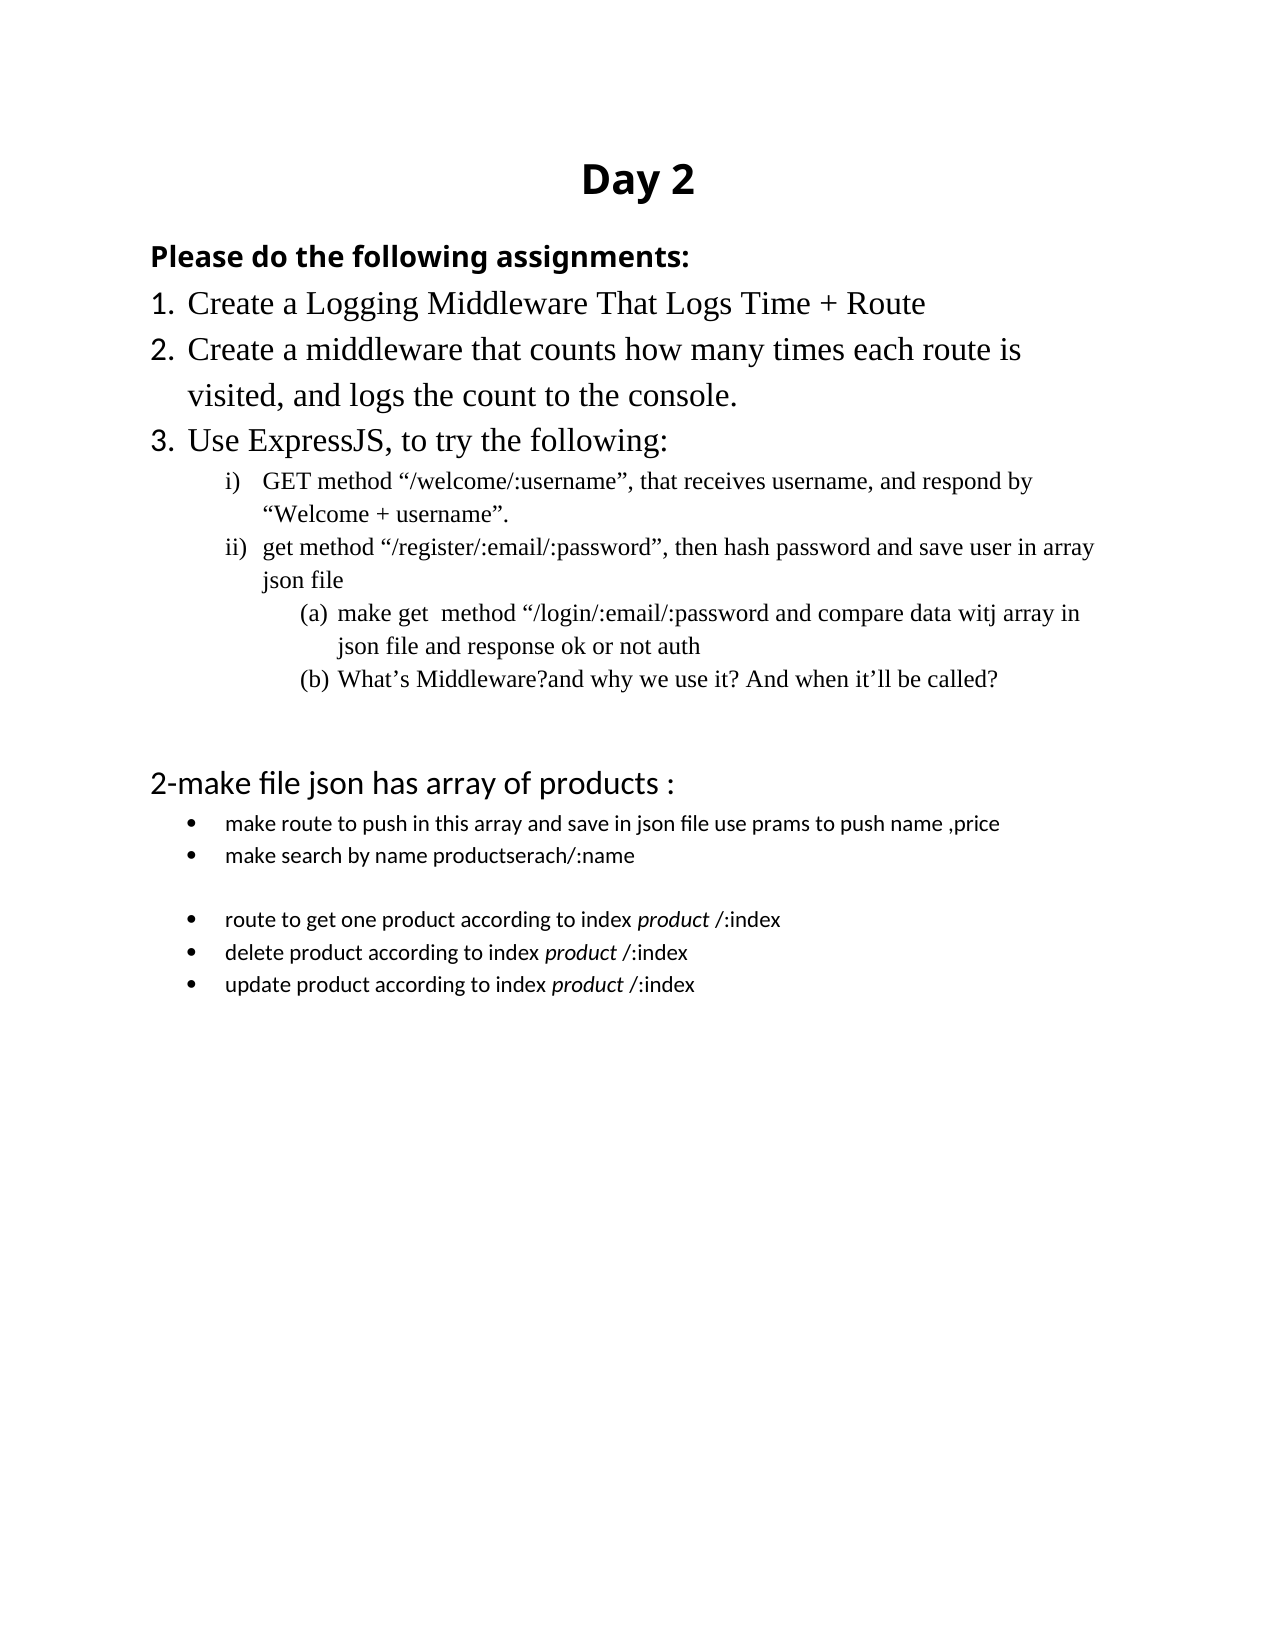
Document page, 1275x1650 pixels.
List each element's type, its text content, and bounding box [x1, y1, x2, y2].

list What’s Middleware?and why we use it? And when it’ll be called? [300, 664, 1125, 693]
list Create a middleware that counts how many times each route is visited, and logs the count to the console. [150, 328, 1125, 413]
list make route to push in this array and save in json file use prams to push name ,price [187, 809, 1125, 837]
list Create a Logging Middleware That Logs Time + Route [150, 282, 1125, 322]
list make search by name productserach/:name [187, 841, 1125, 869]
list Use ExpressJS, to try the following: [150, 419, 1125, 460]
text Day 2 [150, 150, 1125, 207]
list delete product according to index product /:index [187, 938, 1125, 966]
list get method “/register/:email/:password”, then hash password and save user in array json file [225, 532, 1125, 593]
list route to get one product according to index product /:index [187, 905, 1125, 933]
list make get method “/login/:email/:password and compare data witj array in json file and response ok or not auth [300, 598, 1125, 659]
text Please do the following assignments: [150, 236, 1125, 276]
list 2-make file json has array of products : [150, 762, 1125, 803]
list update product according to index product /:index [187, 970, 1125, 998]
list GET method “/welcome/:username”, that receives username, and respond by “Welcome + username”. [225, 466, 1125, 527]
